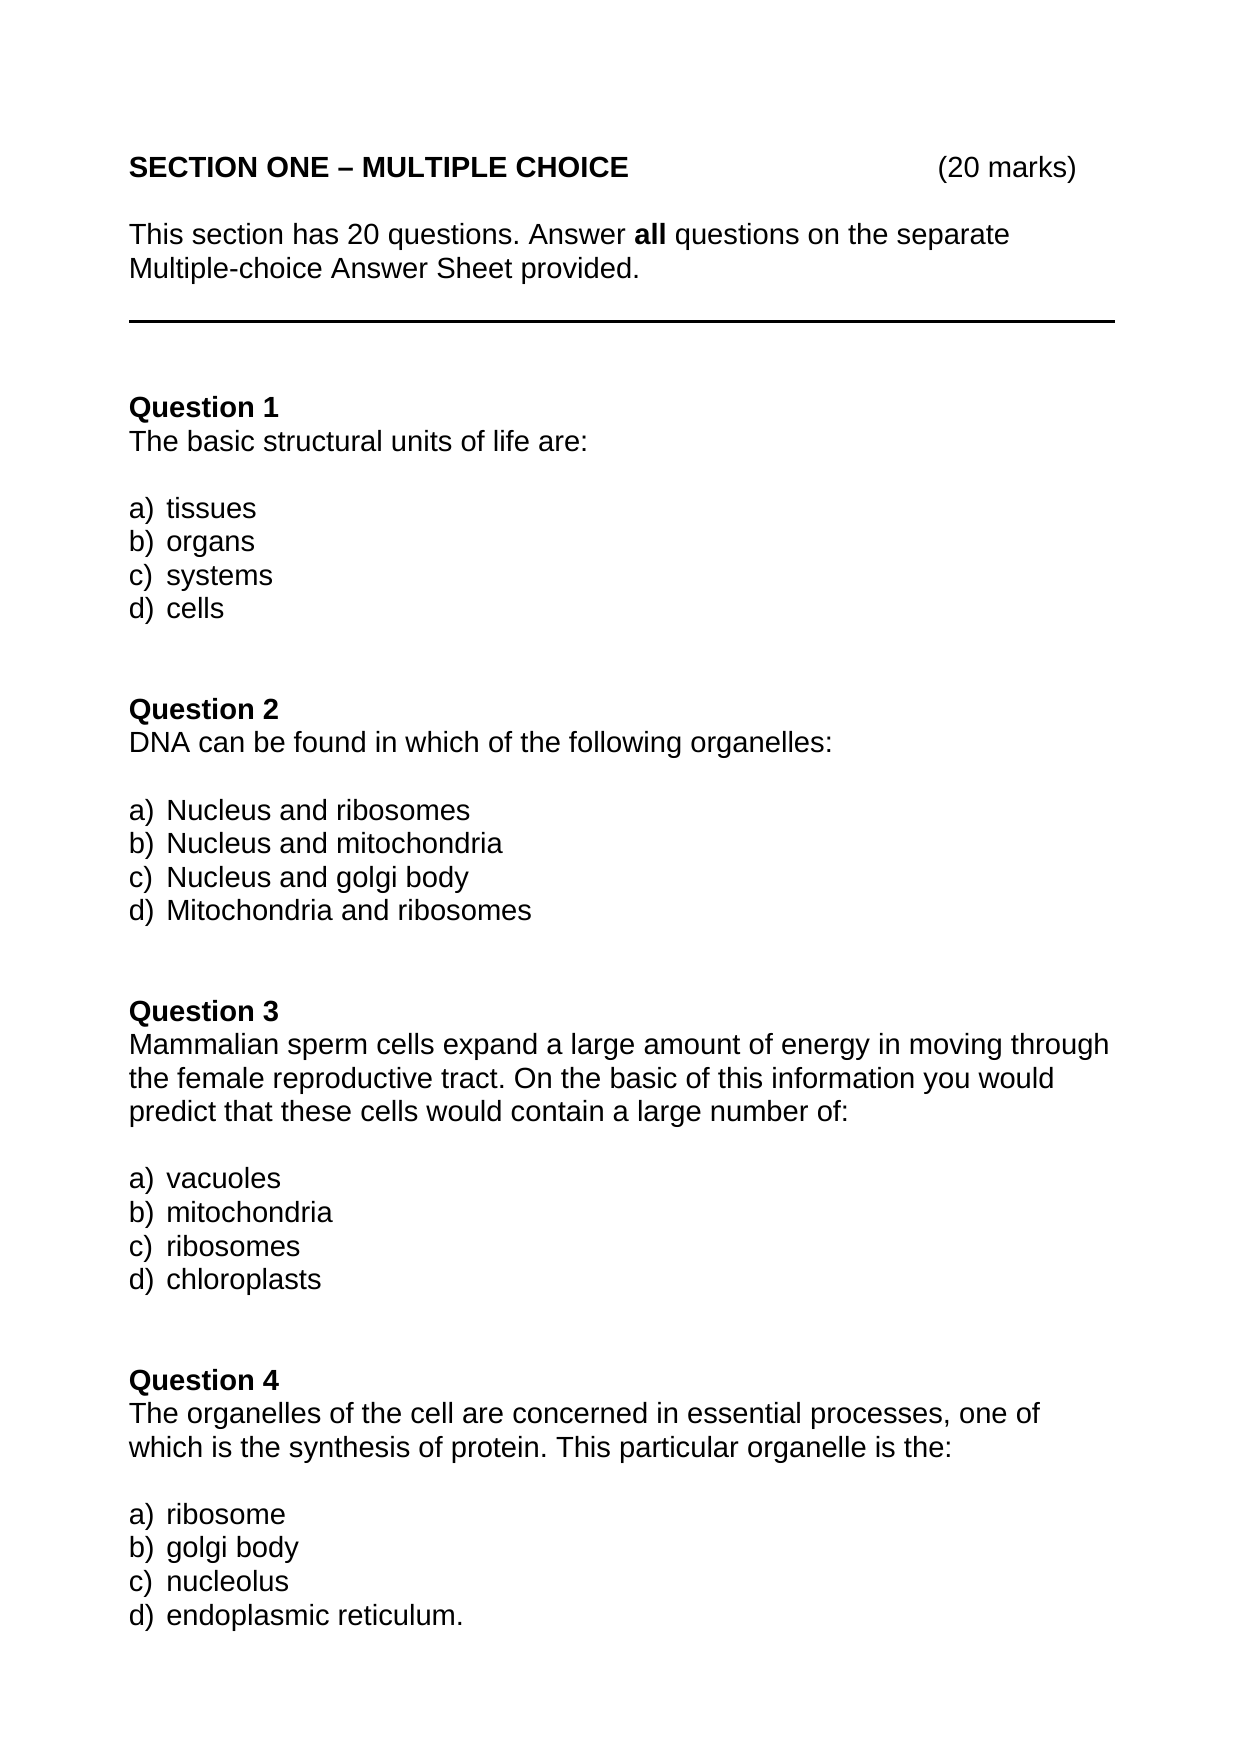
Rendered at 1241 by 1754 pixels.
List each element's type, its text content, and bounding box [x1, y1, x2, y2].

text Question 1 [128, 390, 1115, 423]
list tissues [128, 491, 1115, 524]
text The organelles of the cell are concerned in essential processes, one of which is the synthesis of protein. This particular organelle is the: [128, 1396, 1115, 1463]
list cells [128, 591, 1115, 625]
text DNA can be found in which of the following organelles: [128, 725, 1115, 759]
list chloroplasts [128, 1262, 1115, 1296]
list ribosome [128, 1497, 1115, 1530]
text This section has 20 questions. Answer all questions on the separate Multiple-choice Answer Sheet provided. [128, 217, 1115, 284]
list endoplasmic reticulum. [128, 1597, 1115, 1631]
list nucleolus [128, 1564, 1115, 1597]
text Question 2 [128, 692, 1115, 725]
list Nucleus and golgi body [128, 859, 1115, 893]
text Question 4 [128, 1363, 1115, 1396]
text Question 3 [128, 994, 1115, 1027]
list Nucleus and mitochondria [128, 826, 1115, 859]
list mitochondria [128, 1195, 1115, 1228]
list Nucleus and ribosomes [128, 792, 1115, 826]
text Mammalian sperm cells expand a large amount of energy in moving through the female reproductive tract. On the basic of this information you would predict that these cells would contain a large number of: [128, 1027, 1115, 1128]
list systems [128, 558, 1115, 591]
text The basic structural units of life are: [128, 423, 1115, 457]
list Mitochondria and ribosomes [128, 893, 1115, 927]
list ribosomes [128, 1228, 1115, 1262]
list vacuoles [128, 1161, 1115, 1195]
list organs [128, 524, 1115, 558]
text SECTION ONE – MULTIPLE CHOICE (20 marks) [128, 150, 1115, 183]
list golgi body [128, 1530, 1115, 1564]
